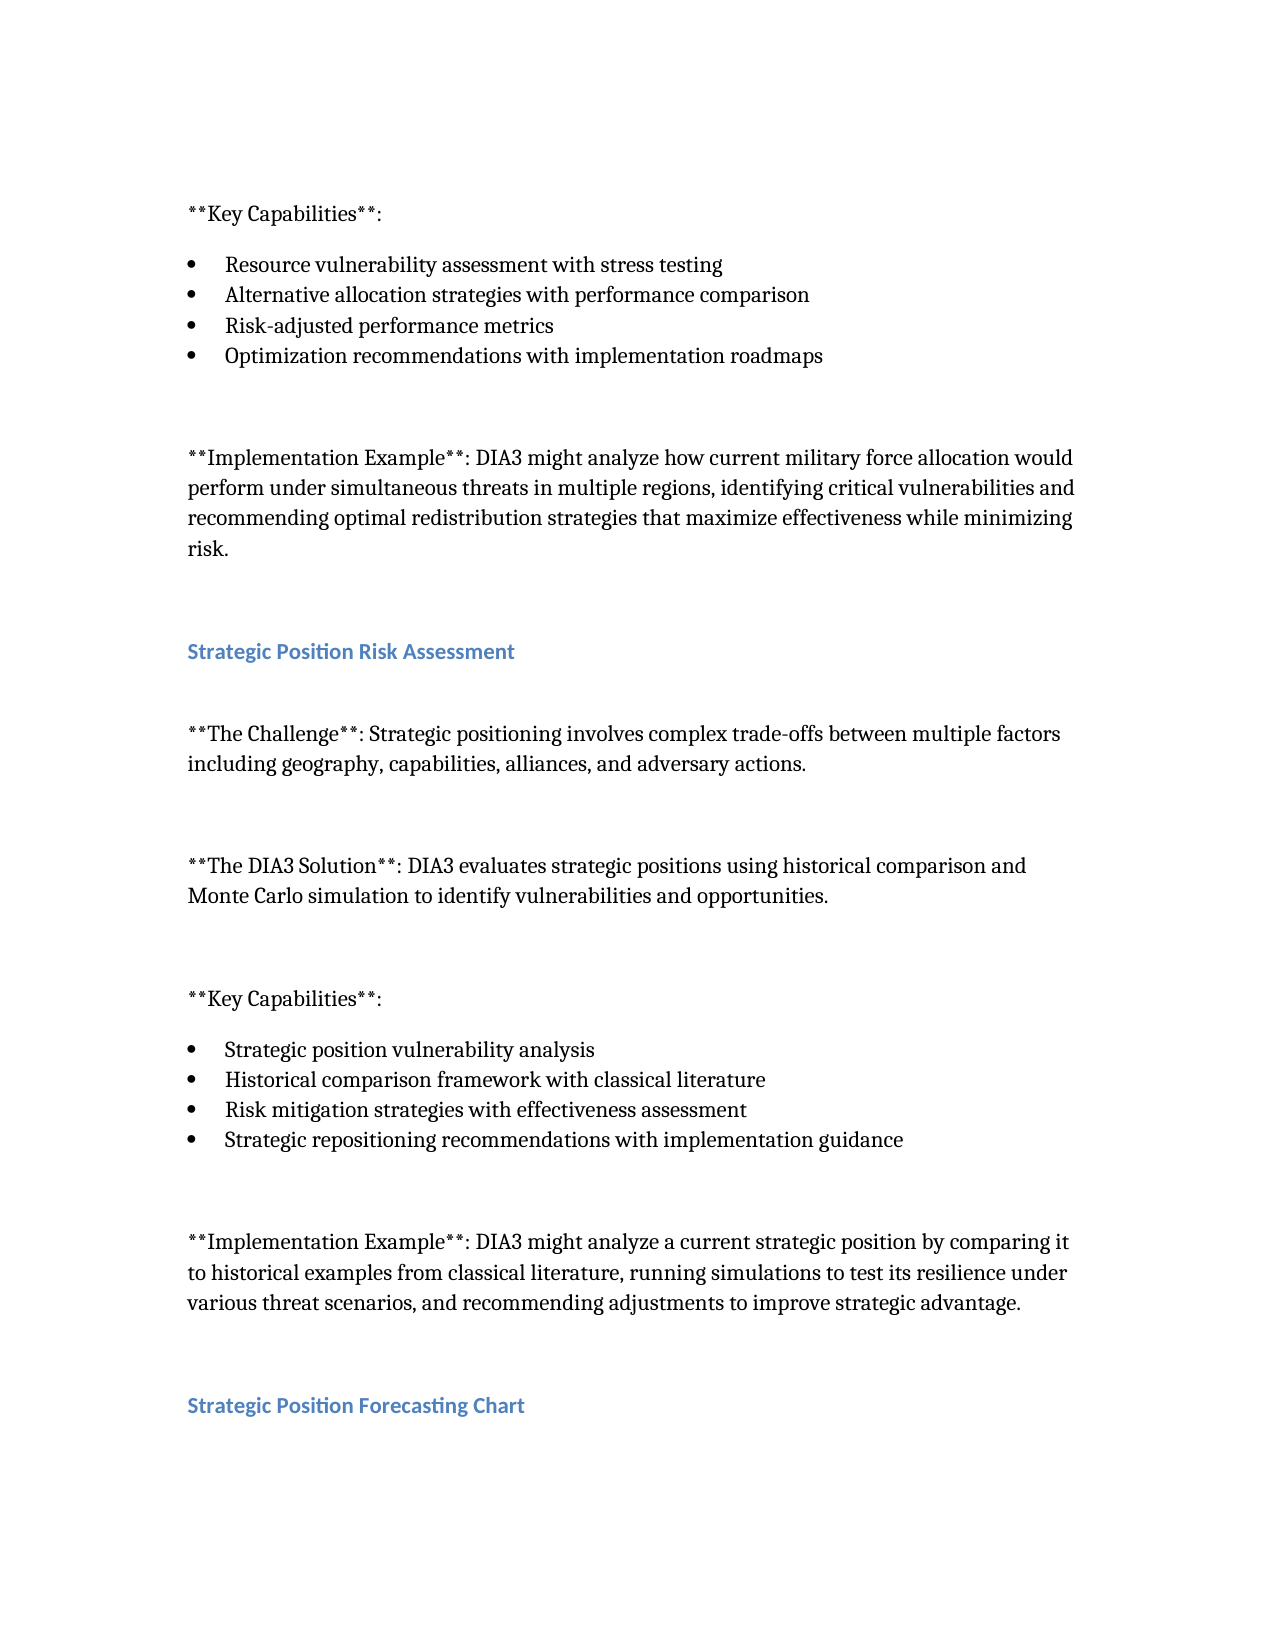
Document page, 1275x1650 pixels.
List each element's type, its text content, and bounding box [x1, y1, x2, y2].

list Historical comparison framework with classical literature [187, 1067, 1087, 1093]
text **Key Capabilities**: [187, 201, 1087, 227]
list Risk-adjusted performance metrics [187, 312, 1087, 339]
text **Implementation Example**: DIA3 might analyze how current military force allocation would perform under simultaneous threats in multiple regions, identifying critical vulnerabilities and recommending optimal redistribution strategies that maximize effectiveness while minimizing risk. [187, 445, 1087, 562]
text **Implementation Example**: DIA3 might analyze a current strategic position by comparing it to historical examples from classical literature, running simulations to test its resilience under various threat scenarios, and recommending adjustments to improve strategic advantage. [187, 1229, 1087, 1316]
list Resource vulnerability assessment with stress testing [187, 252, 1087, 278]
list Strategic position vulnerability analysis [187, 1036, 1087, 1063]
list Alternative allocation strategies with performance comparison [187, 282, 1087, 309]
list Strategic repositioning recommendations with implementation guidance [187, 1127, 1087, 1153]
list Risk mitigation strategies with effectiveness assessment [187, 1097, 1087, 1123]
text **The DIA3 Solution**: DIA3 evaluates strategic positions using historical comparison and Monte Carlo simulation to identify vulnerabilities and opportunities. [187, 853, 1087, 909]
text **The Challenge**: Strategic positioning involves complex trade-offs between multiple factors including geography, capabilities, alliances, and adversary actions. [187, 721, 1087, 777]
list Optimization recommendations with implementation roadmaps [187, 343, 1087, 369]
subtitle Strategic Position Risk Assessment [187, 637, 1087, 666]
text **Key Capabilities**: [187, 985, 1087, 1012]
subtitle Strategic Position Forecasting Chart [187, 1392, 1087, 1419]
